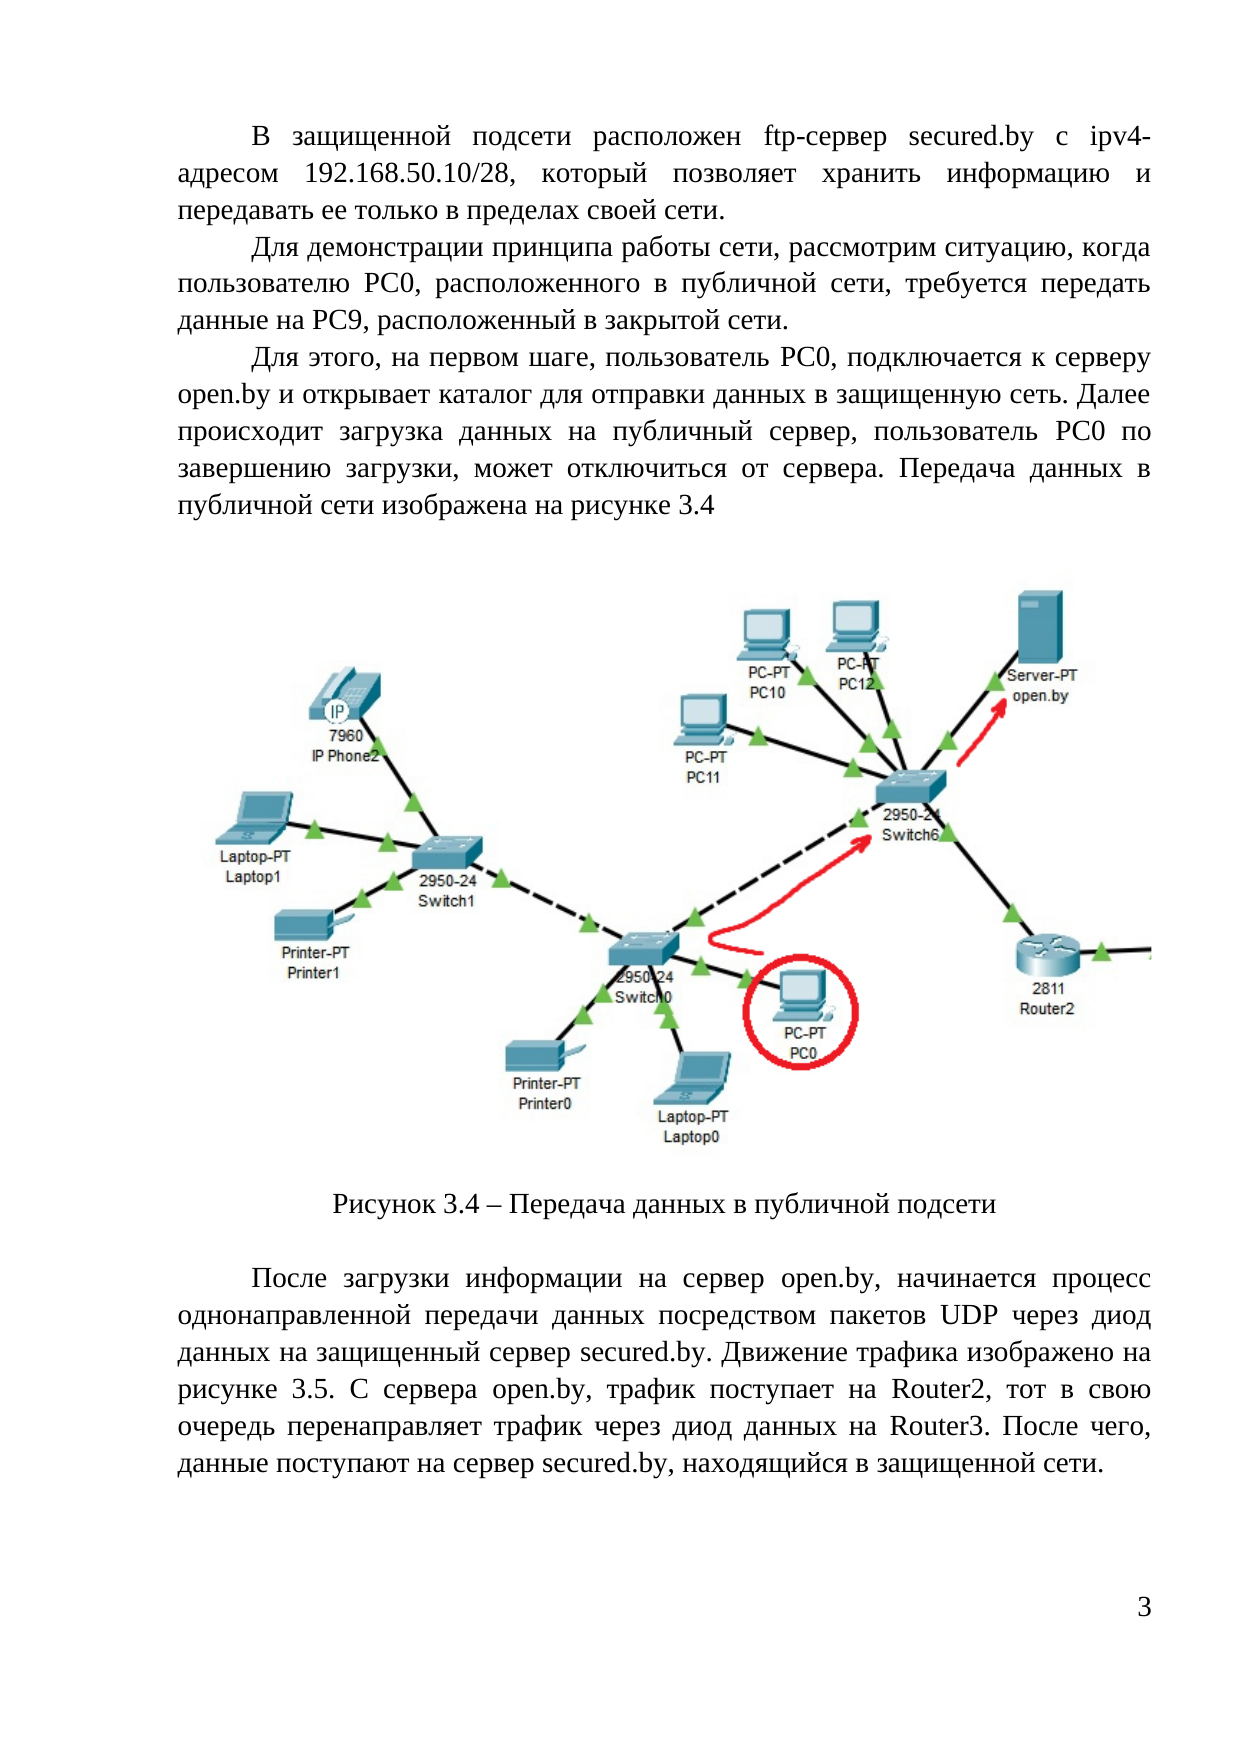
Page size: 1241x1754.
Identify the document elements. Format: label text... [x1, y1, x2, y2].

picture [177, 523, 1152, 1184]
text Для этого, на первом шаге, пользователь PC0, подключается к серверу open.by и открывает каталог для отправки данных в защищенную сеть. Далее происходит загрузка данных на публичный сервер, пользователь PC0 по завершению загрузки, может отключиться от сервера. Передача данных в публичной сети изображена на рисунке 3.4 [177, 339, 1152, 520]
text В защищенной подсети расположен ftp-сервер secured.by c ipv4-адресом 192.168.50.10/28, который позволяет хранить информацию и передавать ее только в пределах своей сети. [177, 118, 1152, 225]
text После загрузки информации на сервер open.by, начинается процесс однонаправленной передачи данных посредством пакетов UDP через диод данных на защищенный сервер secured.by. Движение трафика изображено на рисунке 3.5. С сервера open.by, трафик поступает на Router2, тот в свою очередь перенаправляет трафик через диод данных на Router3. После чего, данные поступают на сервер secured.by, находящийся в защищенной сети. [177, 1260, 1152, 1478]
text Рисунок 3.4 – Передача данных в публичной подсети [177, 1187, 1152, 1220]
text Для демонстрации принципа работы сети, рассмотрим ситуацию, когда пользователю PC0, расположенного в публичной сети, требуется передать данные на PC9, расположенный в закрытой сети. [177, 229, 1152, 336]
